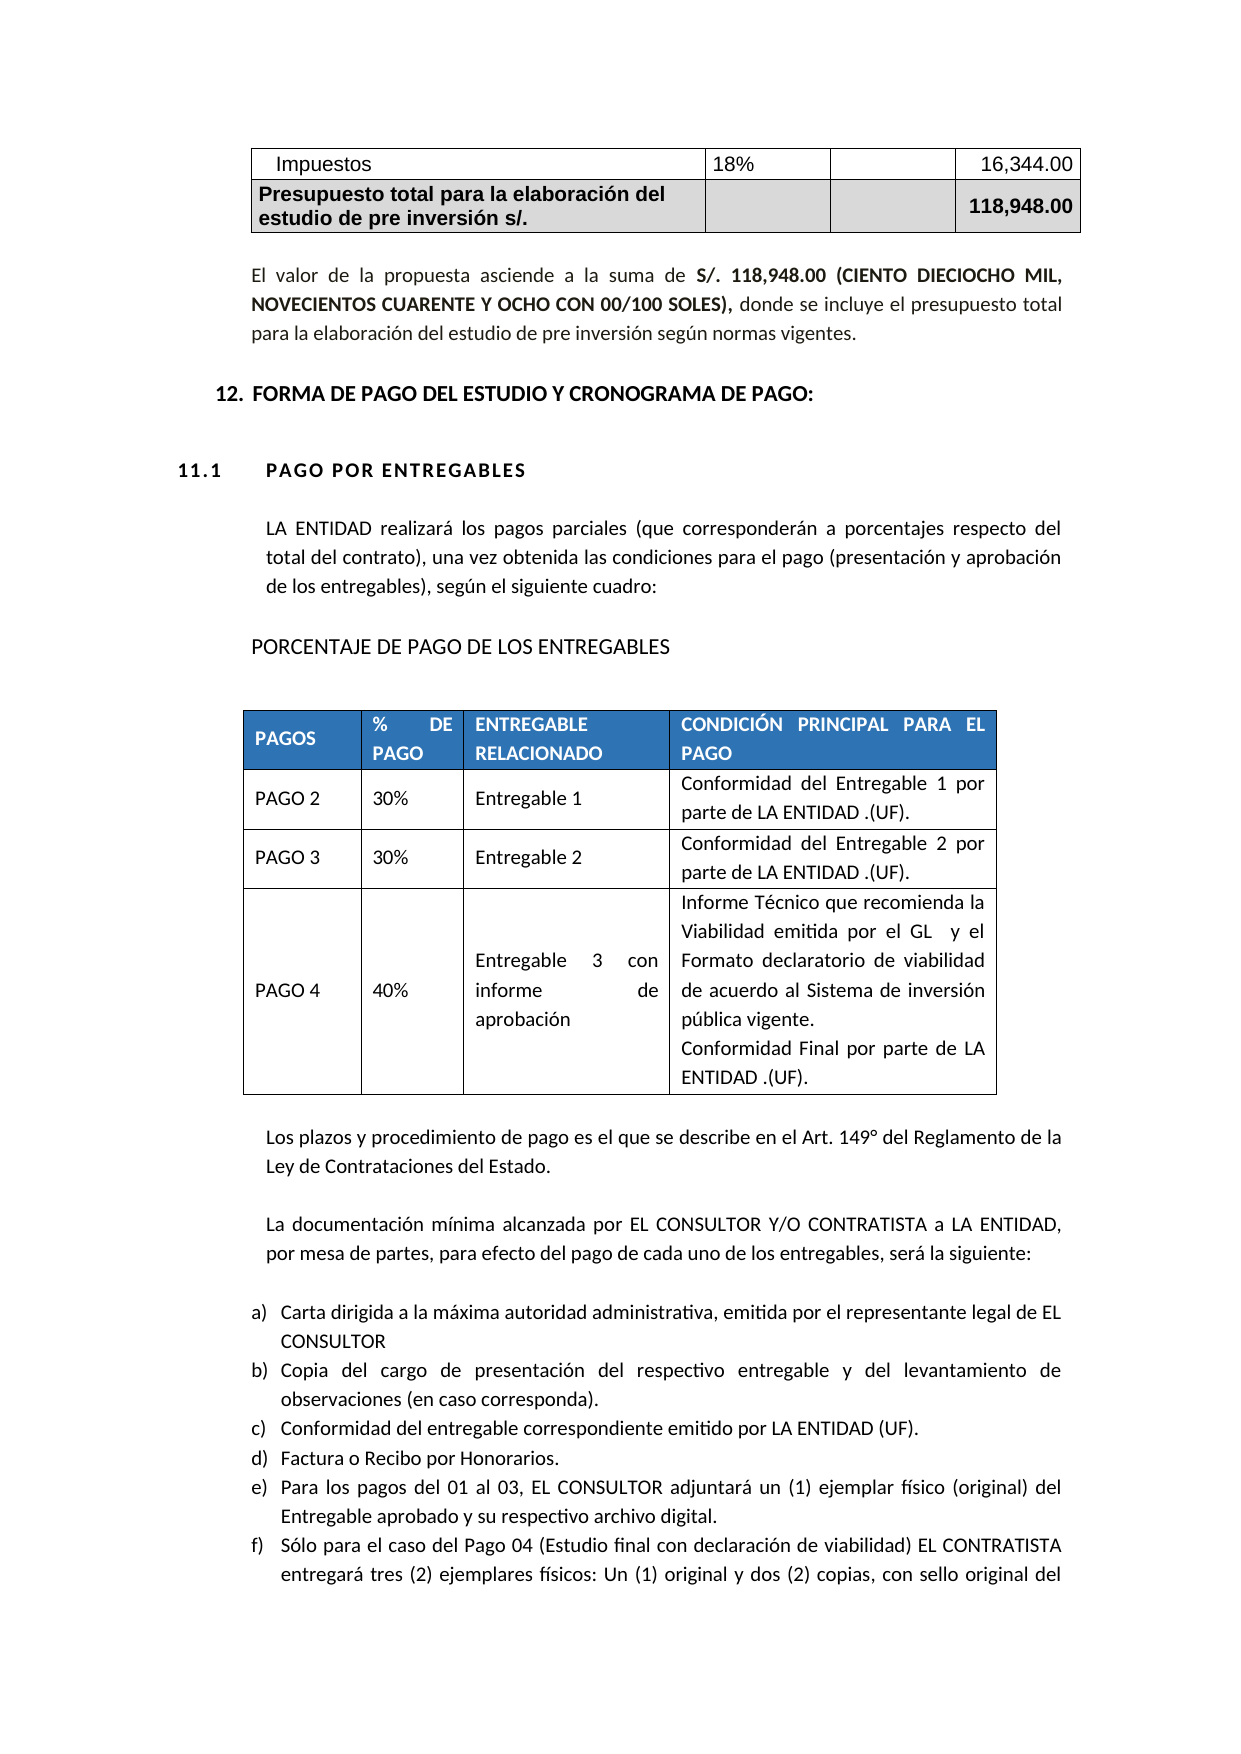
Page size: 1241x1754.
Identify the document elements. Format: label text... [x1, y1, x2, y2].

table_header CONDICIÓN PRINCIPAL PARA EL PAGO [670, 711, 996, 769]
table_cell 118,948.00 [956, 180, 1080, 232]
table_cell 16,344.00 [956, 149, 1080, 179]
table_cell [706, 180, 830, 232]
table_cell 30% [362, 770, 463, 829]
list Factura o Recibo por Honorarios. [251, 1445, 1063, 1470]
table_cell PAGO 2 [244, 770, 361, 829]
table_cell Conformidad del Entregable 2 por parte de LA ENTIDAD .(UF). [670, 830, 996, 888]
table_cell 30% [362, 830, 463, 888]
list Para los pagos del 01 al 03, EL CONSULTOR adjuntará un (1) ejemplar físico (original) del Entregable aprobado y su respectivo archivo digital. [251, 1474, 1063, 1528]
table_cell [831, 149, 955, 179]
list Carta dirigida a la máxima autoridad administrativa, emitida por el representante legal de EL CONSULTOR [251, 1299, 1063, 1353]
list Copia del cargo de presentación del respectivo entregable y del levantamiento de observaciones (en caso corresponda). [251, 1357, 1063, 1412]
table_cell PAGO 4 [244, 889, 361, 1094]
table_cell 40% [362, 889, 463, 1094]
table_header % DE PAGO [362, 711, 463, 769]
text Los plazos y procedimiento de pago es el que se describe en el Art. 149° del Reglamento de la Ley de Contrataciones del Estado. [266, 1124, 1063, 1178]
table_cell [831, 180, 955, 232]
list PAGO POR ENTREGABLES [177, 457, 1063, 482]
table_cell Presupuesto total para la elaboración del estudio de pre inversión s/. [252, 180, 705, 232]
text La documentación mínima alcanzada por EL CONSULTOR Y/O CONTRATISTA a LA ENTIDAD, por mesa de partes, para efecto del pago de cada uno de los entregables, será la siguiente: [266, 1211, 1063, 1266]
table_cell PAGO 3 [244, 830, 361, 888]
list Conformidad del entregable correspondiente emitido por LA ENTIDAD (UF). [251, 1416, 1063, 1441]
text PORCENTAJE DE PAGO DE LOS ENTREGABLES [177, 632, 1063, 660]
table_cell Impuestos [252, 149, 705, 179]
text LA ENTIDAD realizará los pagos parciales (que corresponderán a porcentajes respecto del total del contrato), una vez obtenida las condiciones para el pago (presentación y aprobación de los entregables), según el siguiente cuadro: [266, 515, 1063, 599]
table_cell Entregable 1 [464, 770, 669, 829]
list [251, 1532, 1063, 1587]
table_cell Entregable 3 con informe de aprobación [464, 889, 669, 1094]
table_cell Conformidad del Entregable 1 por parte de LA ENTIDAD .(UF). [670, 770, 996, 829]
table_header ENTREGABLE RELACIONADO [464, 711, 669, 769]
table_cell 18% [706, 149, 830, 179]
table_cell Informe Técnico que recomienda la Viabilidad emitida por el GL y el Formato declaratorio de viabilidad de acuerdo al Sistema de inversión pública vigente. Conformidad Final por parte de LA ENTIDAD .(UF). [670, 889, 996, 1094]
table_cell Entregable 2 [464, 830, 669, 888]
table_header PAGOS [244, 711, 361, 769]
list FORMA DE PAGO DEL ESTUDIO Y CRONOGRAMA DE PAGO: [215, 379, 1063, 407]
text El valor de la propuesta asciende a la suma de S/. 118,948.00 (CIENTO DIECIOCHO MIL, NOVECIENTOS CUARENTE Y OCHO CON 00/100 SOLES), donde se incluye el presupuesto total para la elaboración del estudio de pre inversión según normas vigentes. [251, 262, 1063, 346]
